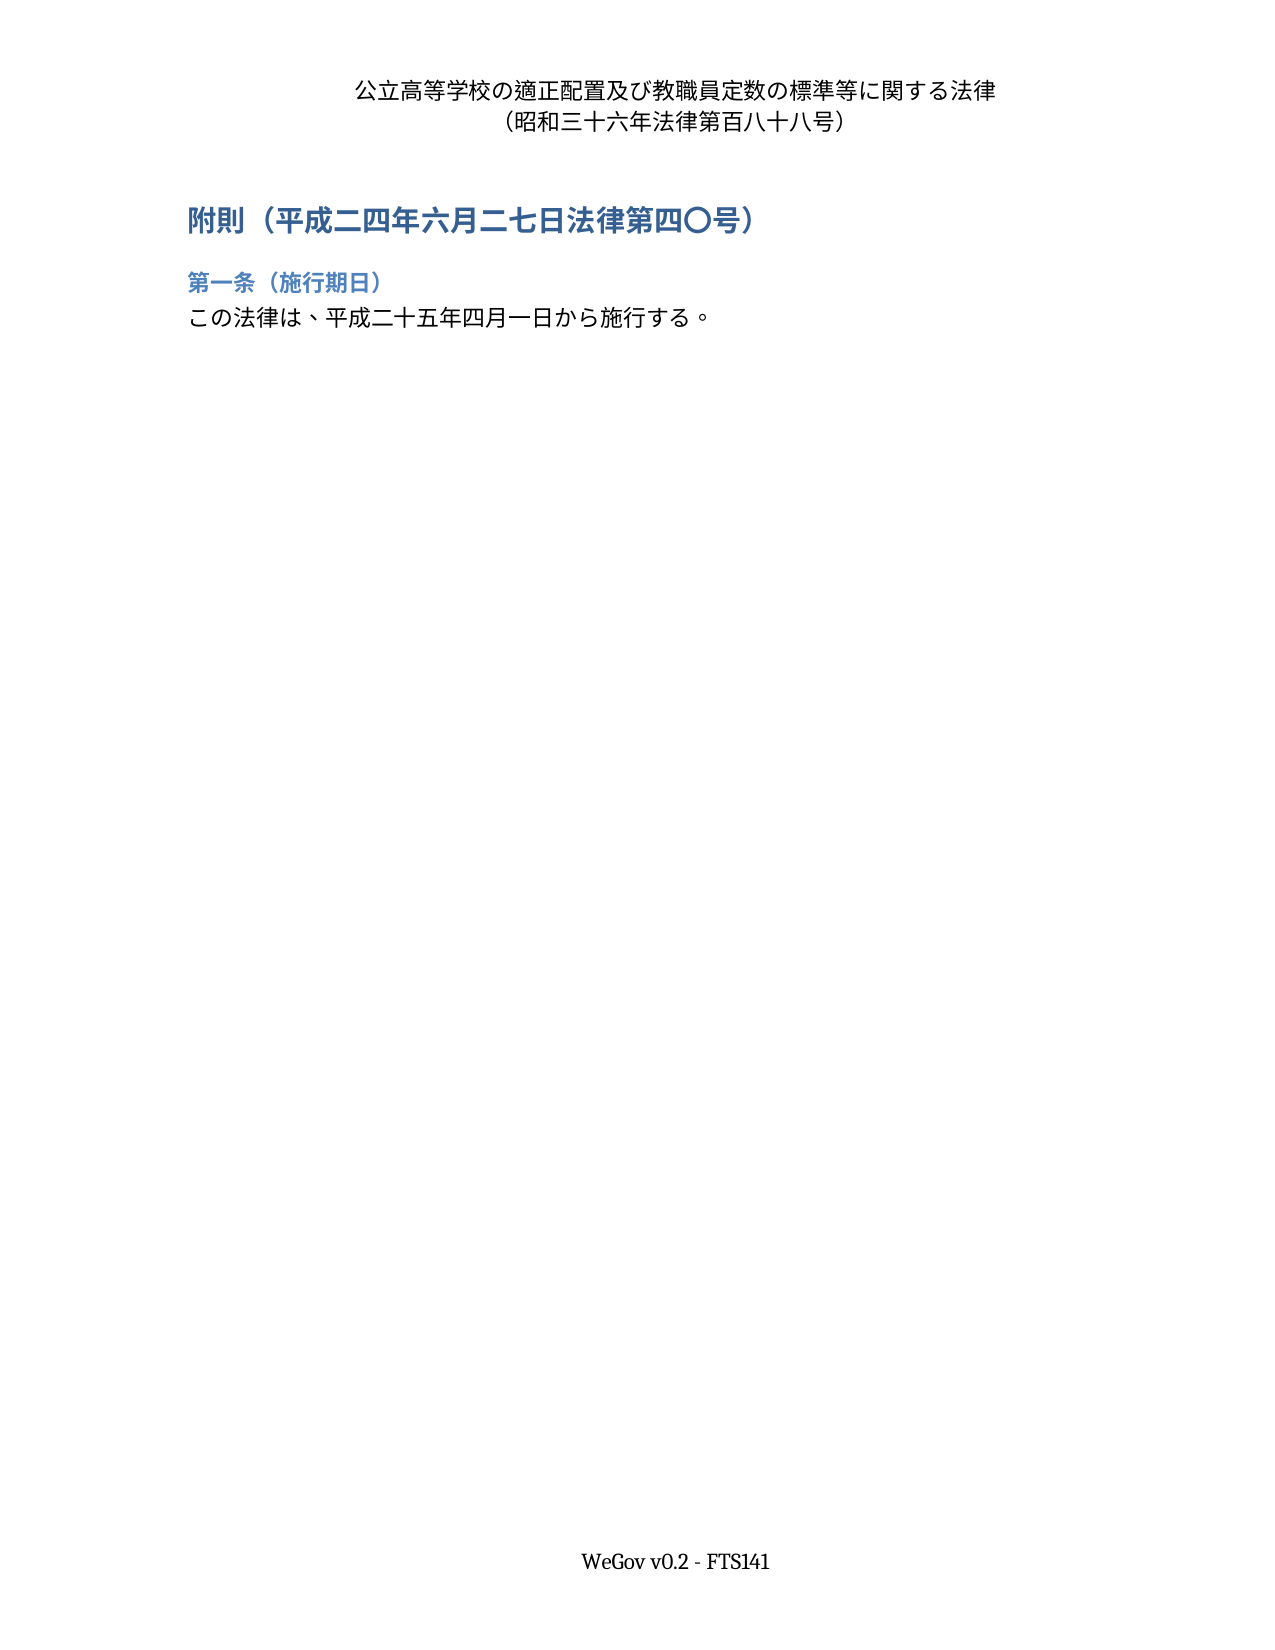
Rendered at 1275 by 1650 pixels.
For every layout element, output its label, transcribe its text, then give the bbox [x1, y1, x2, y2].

subtitle 附則（平成二四年六月二七日法律第四〇号） [187, 200, 1087, 240]
subtitle 第一条（施行期日） [187, 266, 1087, 298]
text この法律は、平成二十五年四月一日から施行する。 [187, 302, 1087, 334]
